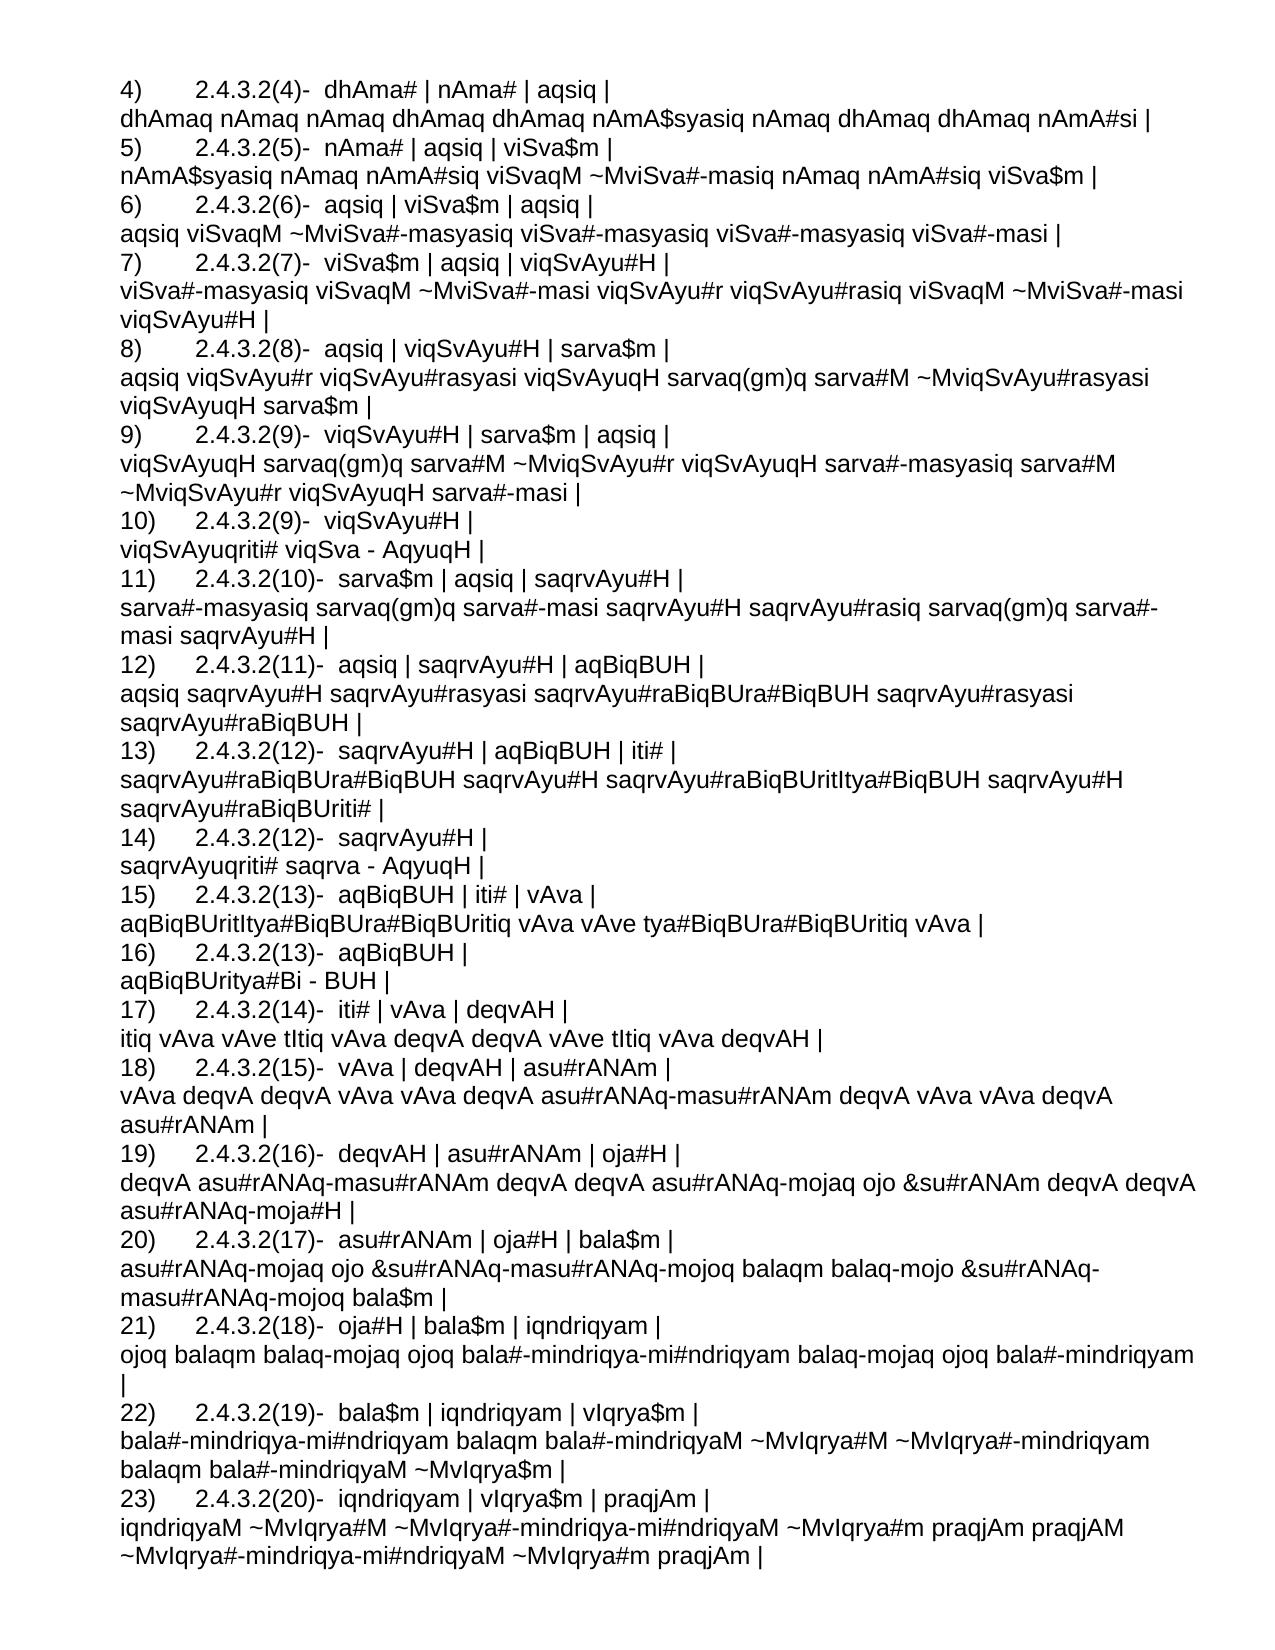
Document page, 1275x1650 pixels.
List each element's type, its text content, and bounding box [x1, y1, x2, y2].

text 7) 2.4.3.2(7)- viSva$m | aqsiq | viqSvAyu#H | [120, 247, 1200, 276]
text viqSvAyuqH sarvaq(gm)q sarva#M ~MviqSvAyu#r viqSvAyuqH sarva#-masyasiq sarva#M ~MviqSvAyu#r viqSvAyuqH sarva#-masi | [120, 449, 1200, 506]
text aqBiqBUritya#Bi - BUH | [120, 966, 1200, 995]
text 16) 2.4.3.2(13)- aqBiqBUH | [120, 937, 1200, 966]
text nAmA$syasiq nAmaq nAmA#siq viSvaqM ~MviSva#-masiq nAmaq nAmA#siq viSva$m | [120, 161, 1200, 190]
text 5) 2.4.3.2(5)- nAma# | aqsiq | viSva$m | [120, 132, 1200, 161]
text 22) 2.4.3.2(19)- bala$m | iqndriqyam | vIqrya$m | [120, 1397, 1200, 1426]
text dhAmaq nAmaq nAmaq dhAmaq dhAmaq nAmA$syasiq nAmaq dhAmaq dhAmaq nAmA#si | [120, 104, 1200, 132]
text 15) 2.4.3.2(13)- aqBiqBUH | iti# | vAva | [120, 880, 1200, 909]
text bala#-mindriqya-mi#ndriqyam balaqm bala#-mindriqyaM ~MvIqrya#M ~MvIqrya#-mindriqyam balaqm bala#-mindriqyaM ~MvIqrya$m | [120, 1426, 1200, 1484]
text aqBiqBUritItya#BiqBUra#BiqBUritiq vAva vAve tya#BiqBUra#BiqBUritiq vAva | [120, 909, 1200, 937]
text aqsiq saqrvAyu#H saqrvAyu#rasyasi saqrvAyu#raBiqBUra#BiqBUH saqrvAyu#rasyasi saqrvAyu#raBiqBUH | [120, 679, 1200, 736]
text ojoq balaqm balaq-mojaq ojoq bala#-mindriqya-mi#ndriqyam balaq-mojaq ojoq bala#-mindriqyam | [120, 1340, 1200, 1397]
text 4) 2.4.3.2(4)- dhAma# | nAma# | aqsiq | [120, 75, 1200, 104]
text aqsiq viqSvAyu#r viqSvAyu#rasyasi viqSvAyuqH sarvaq(gm)q sarva#M ~MviqSvAyu#rasyasi viqSvAyuqH sarva$m | [120, 362, 1200, 420]
text asu#rANAq-mojaq ojo &su#rANAq-masu#rANAq-mojoq balaqm balaq-mojo &su#rANAq-masu#rANAq-mojoq bala$m | [120, 1254, 1200, 1311]
text 18) 2.4.3.2(15)- vAva | deqvAH | asu#rANAm | [120, 1052, 1200, 1081]
text 6) 2.4.3.2(6)- aqsiq | viSva$m | aqsiq | [120, 190, 1200, 219]
text vAva deqvA deqvA vAva vAva deqvA asu#rANAq-masu#rANAm deqvA vAva vAva deqvA asu#rANAm | [120, 1081, 1200, 1139]
text iqndriqyaM ~MvIqrya#M ~MvIqrya#-mindriqya-mi#ndriqyaM ~MvIqrya#m praqjAm praqjAM ~MvIqrya#-mindriqya-mi#ndriqyaM ~MvIqrya#m praqjAm | [120, 1512, 1200, 1570]
text 10) 2.4.3.2(9)- viqSvAyu#H | [120, 506, 1200, 535]
text 19) 2.4.3.2(16)- deqvAH | asu#rANAm | oja#H | [120, 1139, 1200, 1167]
text 14) 2.4.3.2(12)- saqrvAyu#H | [120, 822, 1200, 851]
text 21) 2.4.3.2(18)- oja#H | bala$m | iqndriqyam | [120, 1311, 1200, 1340]
text itiq vAva vAve tItiq vAva deqvA deqvA vAve tItiq vAva deqvAH | [120, 1024, 1200, 1052]
text 11) 2.4.3.2(10)- sarva$m | aqsiq | saqrvAyu#H | [120, 564, 1200, 592]
text 8) 2.4.3.2(8)- aqsiq | viqSvAyu#H | sarva$m | [120, 334, 1200, 362]
text sarva#-masyasiq sarvaq(gm)q sarva#-masi saqrvAyu#H saqrvAyu#rasiq sarvaq(gm)q sarva#-masi saqrvAyu#H | [120, 592, 1200, 650]
text viSva#-masyasiq viSvaqM ~MviSva#-masi viqSvAyu#r viqSvAyu#rasiq viSvaqM ~MviSva#-masi viqSvAyu#H | [120, 276, 1200, 334]
text 12) 2.4.3.2(11)- aqsiq | saqrvAyu#H | aqBiqBUH | [120, 650, 1200, 679]
text aqsiq viSvaqM ~MviSva#-masyasiq viSva#-masyasiq viSva#-masyasiq viSva#-masi | [120, 219, 1200, 247]
text 13) 2.4.3.2(12)- saqrvAyu#H | aqBiqBUH | iti# | [120, 736, 1200, 765]
text saqrvAyuqriti# saqrva - AqyuqH | [120, 851, 1200, 880]
text 23) 2.4.3.2(20)- iqndriqyam | vIqrya$m | praqjAm | [120, 1484, 1200, 1512]
text viqSvAyuqriti# viqSva - AqyuqH | [120, 535, 1200, 564]
text 9) 2.4.3.2(9)- viqSvAyu#H | sarva$m | aqsiq | [120, 420, 1200, 449]
text 20) 2.4.3.2(17)- asu#rANAm | oja#H | bala$m | [120, 1225, 1200, 1254]
text 17) 2.4.3.2(14)- iti# | vAva | deqvAH | [120, 995, 1200, 1024]
text saqrvAyu#raBiqBUra#BiqBUH saqrvAyu#H saqrvAyu#raBiqBUritItya#BiqBUH saqrvAyu#H saqrvAyu#raBiqBUriti# | [120, 765, 1200, 822]
text deqvA asu#rANAq-masu#rANAm deqvA deqvA asu#rANAq-mojaq ojo &su#rANAm deqvA deqvA asu#rANAq-moja#H | [120, 1167, 1200, 1225]
